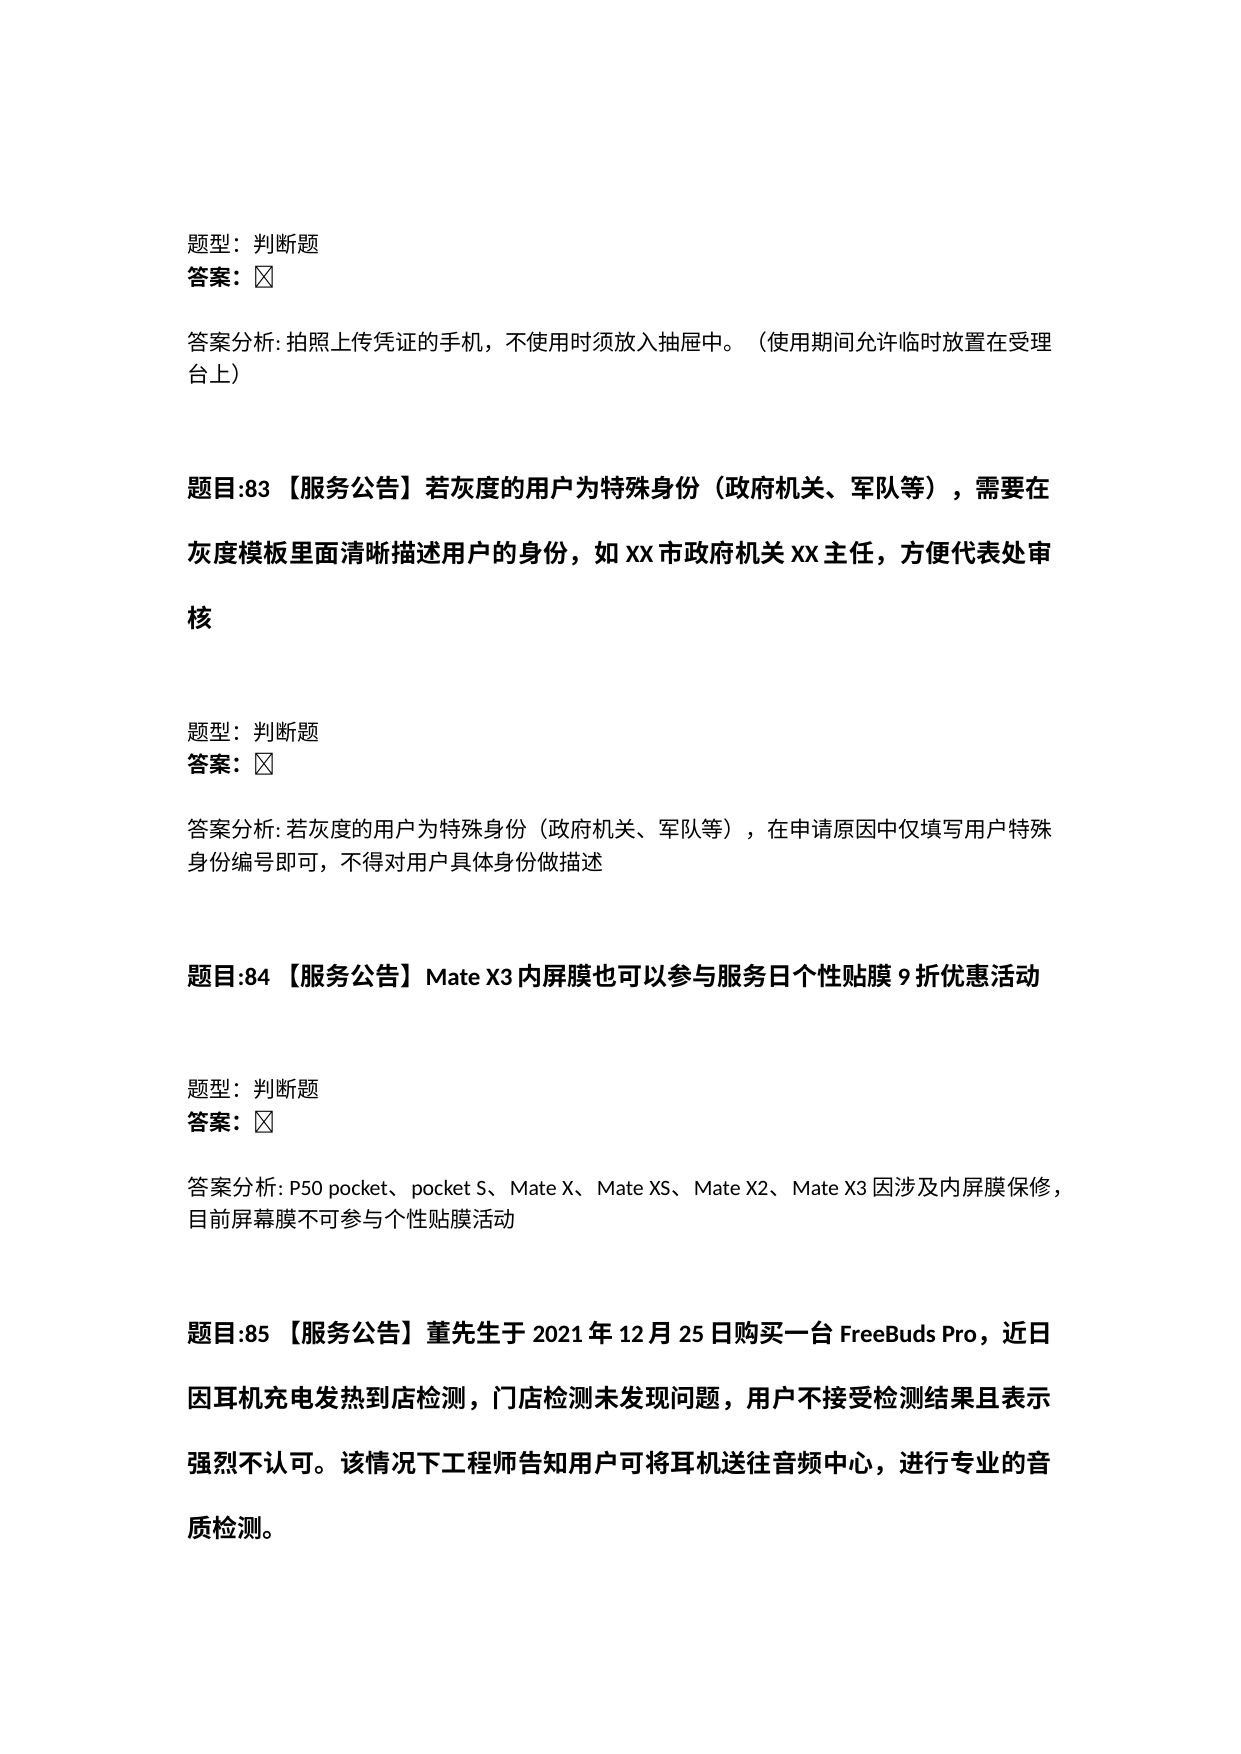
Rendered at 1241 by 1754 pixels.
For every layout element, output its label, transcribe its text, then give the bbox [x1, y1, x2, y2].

text 题型：判断题 [187, 714, 1053, 747]
text 题目:84 【服务公告】Mate X3内屏膜也可以参与服务日个性贴膜9折优惠活动 [187, 942, 1053, 1007]
text 题目:85 【服务公告】董先生于2021年12月25日购买一台FreeBuds Pro，近日因耳机充电发热到店检测，门店检测未发现问题，用户不接受检测结果且表示强烈不认可。该情况下工程师告知用户可将耳机送往音频中心，进行专业的音质检测。 [187, 1299, 1053, 1559]
text 题型：判断题 [187, 1072, 1053, 1104]
text 答案：❌ [187, 1104, 1053, 1137]
text 答案分析: 若灰度的用户为特殊身份（政府机关、军队等），在申请原因中仅填写用户特殊身份编号即可，不得对用户具体身份做描述 [187, 812, 1053, 877]
text 答案：❌ [187, 747, 1053, 779]
text 答案分析: P50 pocket、pocket S、Mate X、Mate XS、Mate X2、Mate X3因涉及内屏膜保修，目前屏幕膜不可参与个性贴膜活动 [187, 1169, 1053, 1234]
text 答案分析: 拍照上传凭证的手机，不使用时须放入抽屉中。（使用期间允许临时放置在受理台上） [187, 324, 1053, 389]
text 答案：❌ [187, 259, 1053, 292]
text 题型：判断题 [187, 227, 1053, 259]
text 题目:83 【服务公告】若灰度的用户为特殊身份（政府机关、军队等），需要在灰度模板里面清晰描述用户的身份，如XX市政府机关XX主任，方便代表处审核 [187, 454, 1053, 649]
